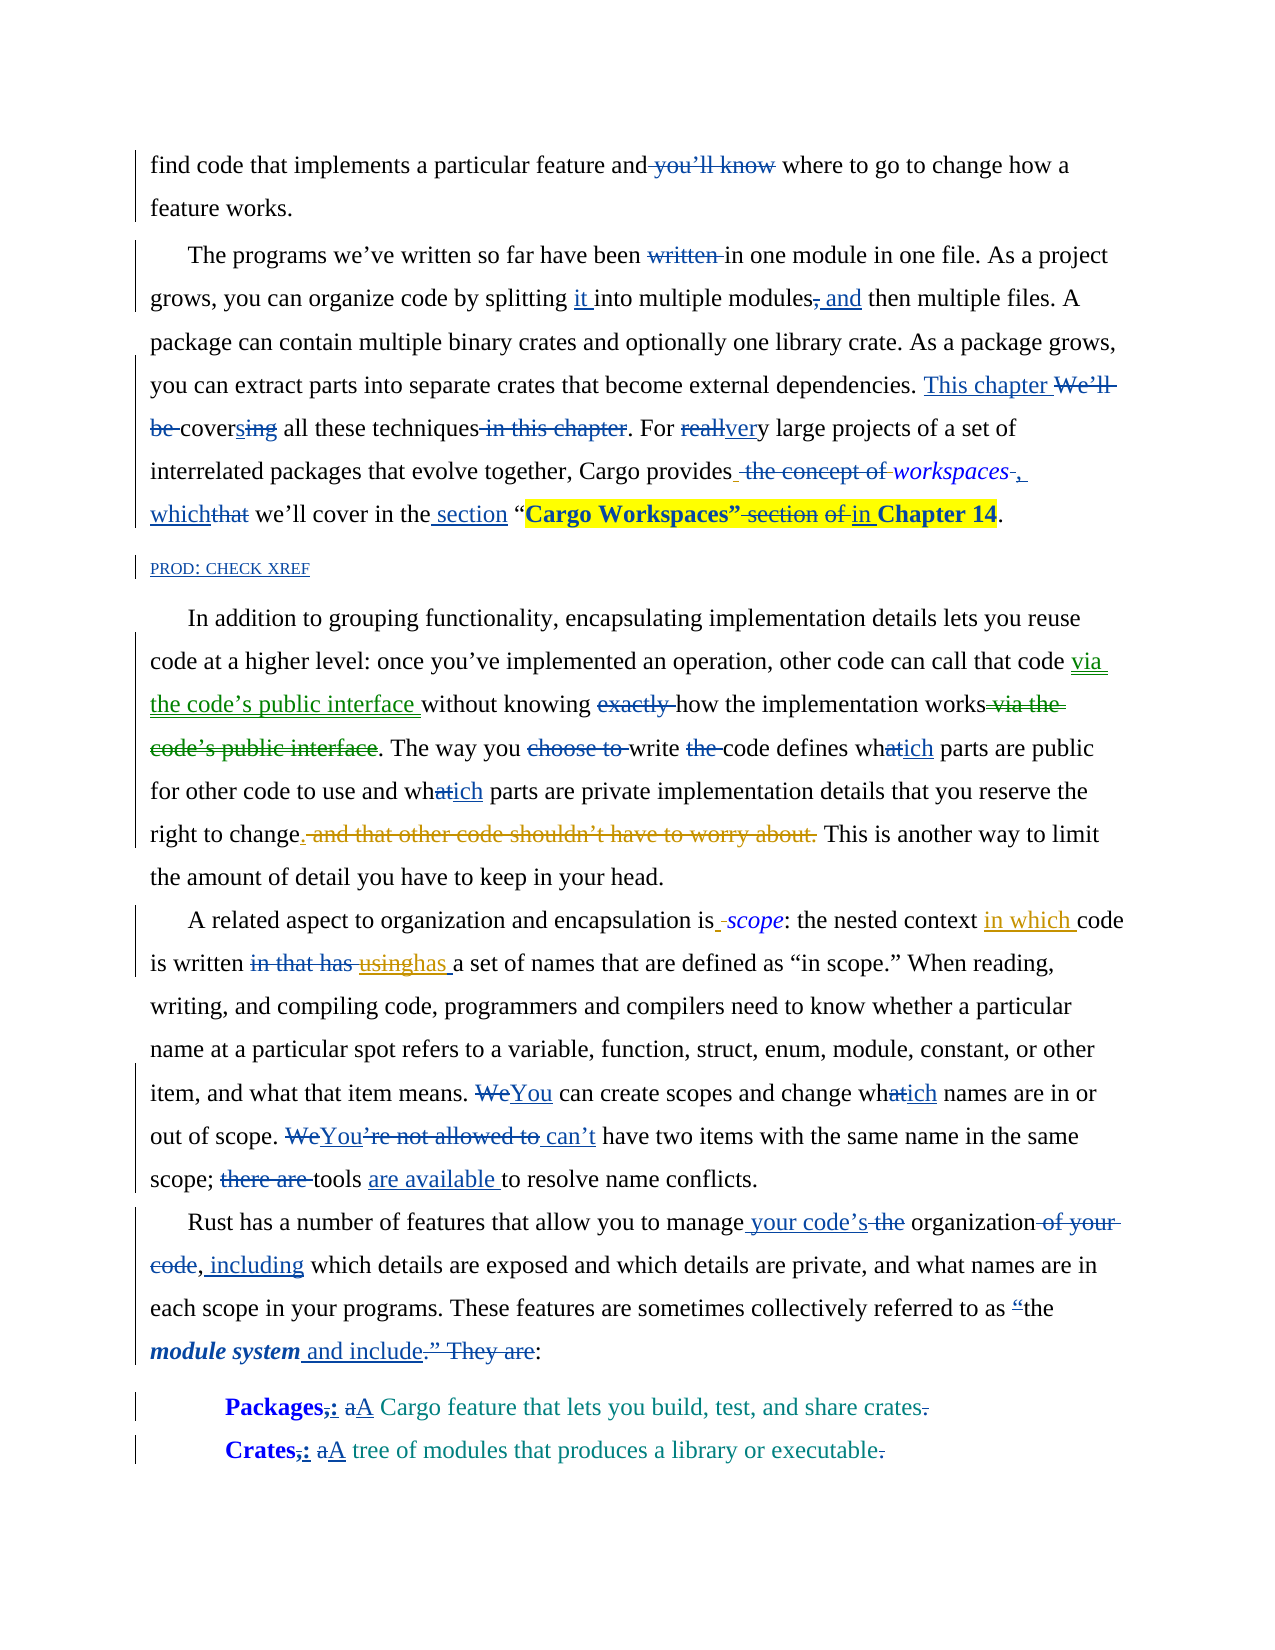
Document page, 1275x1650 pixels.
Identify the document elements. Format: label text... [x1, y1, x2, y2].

text Rust has a number of features that allow you to manage organization, which details are exposed and which details are private, and what names are in each scope in your programs. These features are sometimes collectively referred to as the module system: [150, 1207, 1125, 1365]
text A related aspect to organization and encapsulation isscope: the nested context code is written a set of names that are defined as “in scope.” When reading, writing, and compiling code, programmers and compilers need to know whether a particular name at a particular spot refers to a variable, function, struct, enum, module, constant, or other item, and what that item means. can create scopes and change wh names are in or out of scope. have two items with the same name in the same scope; tools to resolve name conflicts. [150, 905, 1125, 1193]
text Packages Cargo feature that lets you build, test, and share crates [225, 1392, 1125, 1421]
text The programs we’ve written so far have been in one module in one file. As a project grows, you can organize code by splitting into multiple modules then multiple files. A package can contain multiple binary crates and optionally one library crate. As a package grows, you can extract parts into separate crates that become external dependencies. cover all these techniques. For y large projects of a set of interrelated packages that evolve together, Cargo providesworkspaces we’ll cover in the “Cargo Workspaces” Chapter 14. [150, 240, 1125, 528]
text In addition to grouping functionality, encapsulating implementation details lets you reuse code at a higher level: once you’ve implemented an operation, other code can call that code without knowing how the implementation works. The way you write code defines wh parts are public for other code to use and wh parts are private implementation details that you reserve the right to change This is another way to limit the amount of detail you have to keep in your head. [150, 603, 1125, 891]
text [150, 150, 1125, 222]
text Crates tree of modules that produces a library or executable [225, 1435, 1125, 1464]
